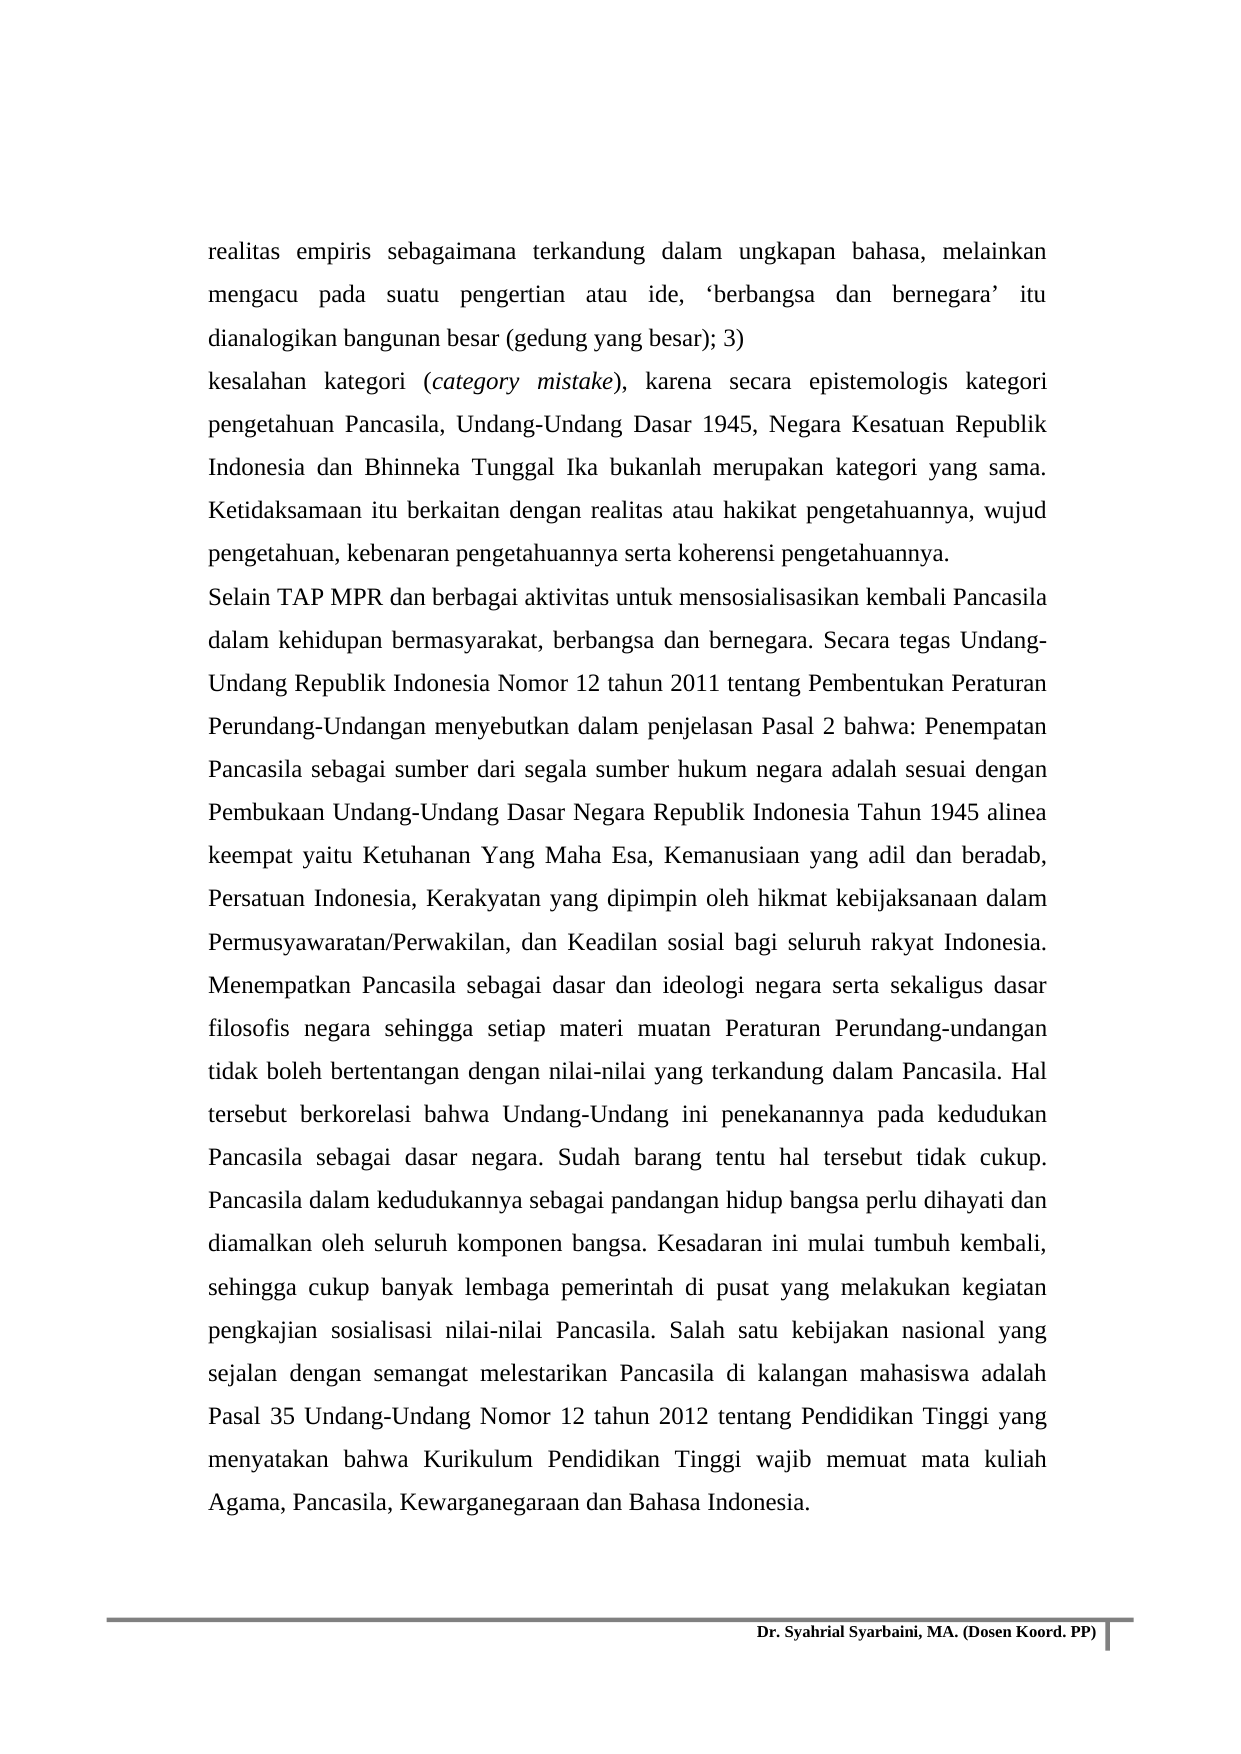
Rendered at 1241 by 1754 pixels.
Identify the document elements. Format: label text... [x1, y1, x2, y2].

text kesalahan kategori (category mistake), karena secara epistemologis kategori pengetahuan Pancasila, Undang-Undang Dasar 1945, Negara Kesatuan Republik Indonesia dan Bhinneka Tunggal Ika bukanlah merupakan kategori yang sama. Ketidaksamaan itu berkaitan dengan realitas atau hakikat pengetahuannya, wujud pengetahuan, kebenaran pengetahuannya serta koherensi pengetahuannya. [208, 366, 1048, 567]
text Selain TAP MPR dan berbagai aktivitas untuk mensosialisasikan kembali Pancasila dalam kehidupan bermasyarakat, berbangsa dan bernegara. Secara tegas Undang- Undang Republik Indonesia Nomor 12 tahun 2011 tentang Pembentukan Peraturan Perundang-Undangan menyebutkan dalam penjelasan Pasal 2 bahwa: Penempatan Pancasila sebagai sumber dari segala sumber hukum negara adalah sesuai dengan Pembukaan Undang-Undang Dasar Negara Republik Indonesia Tahun 1945 alinea keempat yaitu Ketuhanan Yang Maha Esa, Kemanusiaan yang adil dan beradab, Persatuan Indonesia, Kerakyatan yang dipimpin oleh hikmat kebijaksanaan dalam Permusyawaratan/Perwakilan, dan Keadilan sosial bagi seluruh rakyat Indonesia. Menempatkan Pancasila sebagai dasar dan ideologi negara serta sekaligus dasar filosofis negara sehingga setiap materi muatan Peraturan Perundang-undangan tidak boleh bertentangan dengan nilai-nilai yang terkandung dalam Pancasila. Hal tersebut berkorelasi bahwa Undang-Undang ini penekanannya pada kedudukan Pancasila sebagai dasar negara. Sudah barang tentu hal tersebut tidak cukup. Pancasila dalam kedudukannya sebagai pandangan hidup bangsa perlu dihayati dan diamalkan oleh seluruh komponen bangsa. Kesadaran ini mulai tumbuh kembali, sehingga cukup banyak lembaga pemerintah di pusat yang melakukan kegiatan pengkajian sosialisasi nilai-nilai Pancasila. Salah satu kebijakan nasional yang sejalan dengan semangat melestarikan Pancasila di kalangan mahasiswa adalah Pasal 35 Undang-Undang Nomor 12 tahun 2012 tentang Pendidikan Tinggi yang menyatakan bahwa Kurikulum Pendidikan Tinggi wajib memuat mata kuliah Agama, Pancasila, Kewarganegaraan dan Bahasa Indonesia. [208, 582, 1048, 1516]
text realitas empiris sebagaimana terkandung dalam ungkapan bahasa, melainkan mengacu pada suatu pengertian atau ide, ‘berbangsa dan bernegara’ itu dianalogikan bangunan besar (gedung yang besar); 3) [208, 236, 1047, 351]
